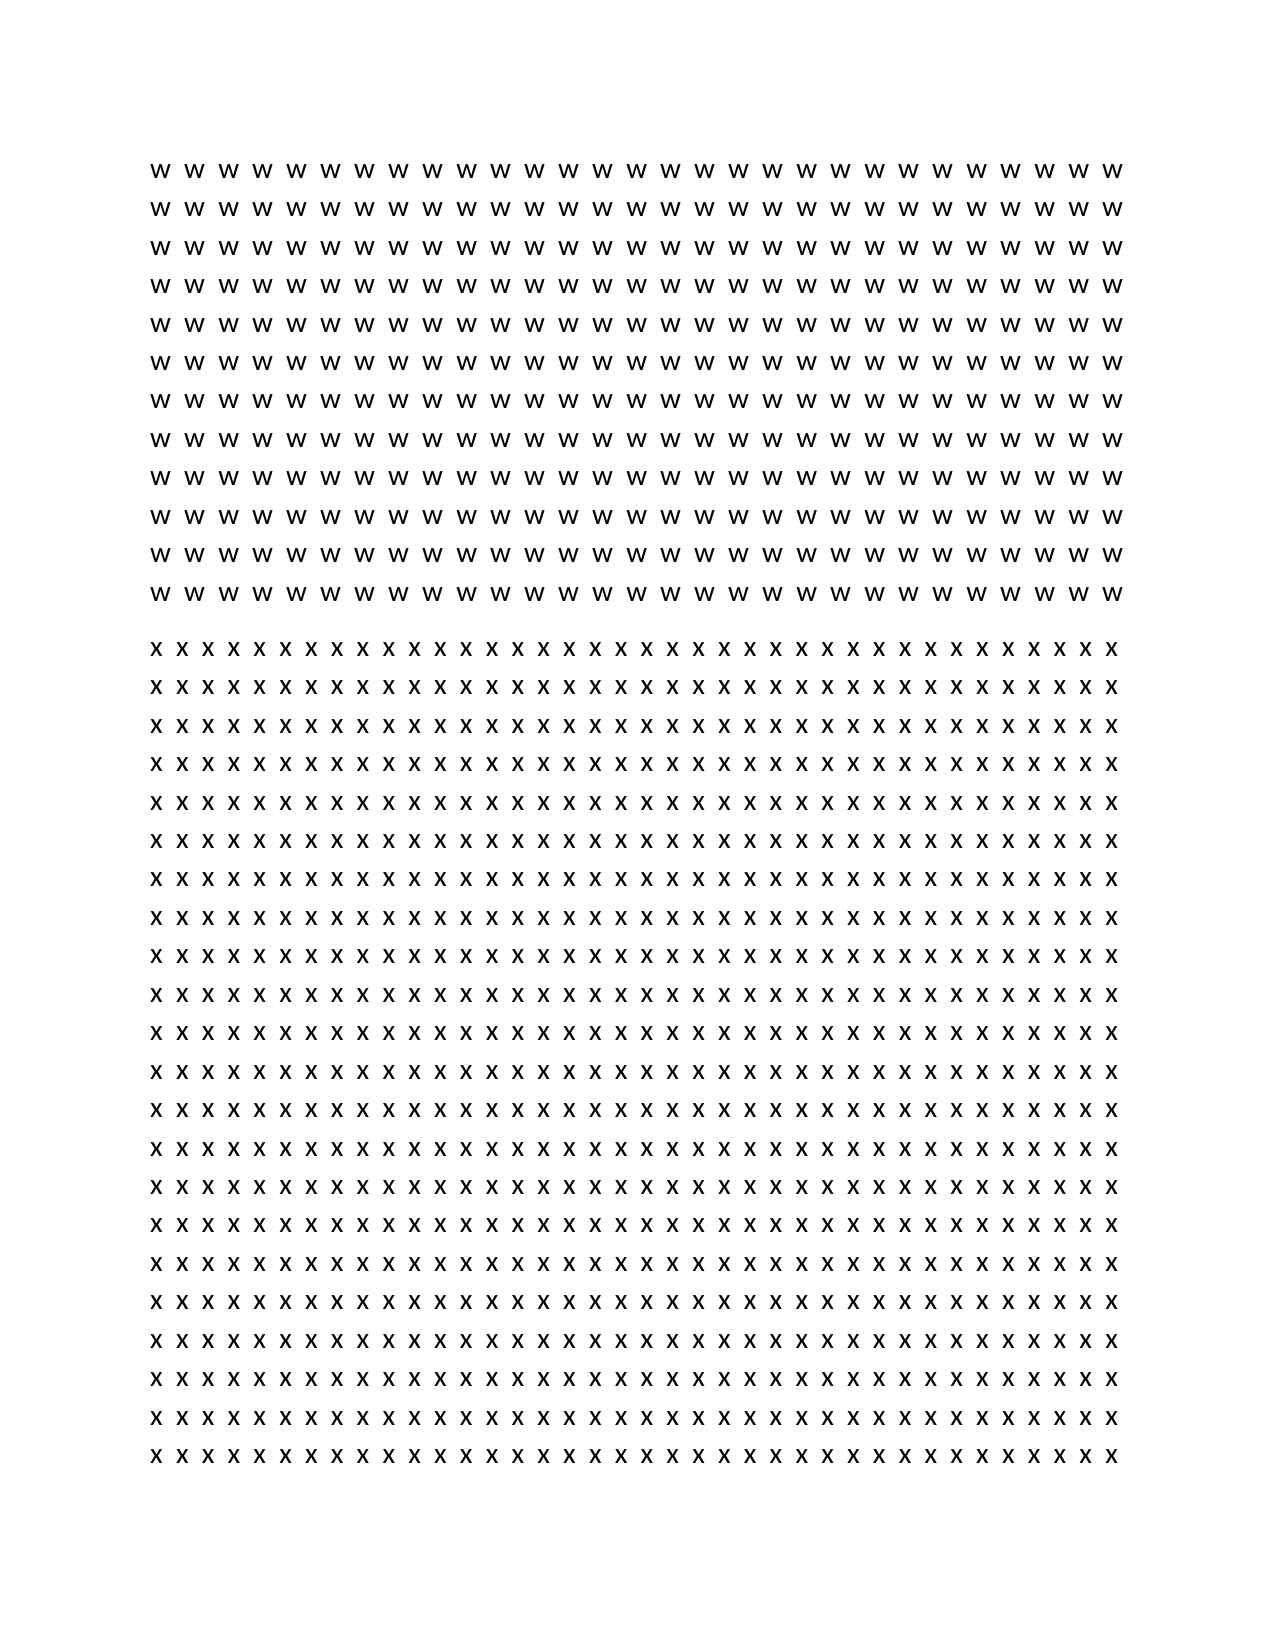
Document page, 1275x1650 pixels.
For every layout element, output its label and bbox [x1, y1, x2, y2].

text [150, 628, 1125, 1471]
text [150, 150, 1125, 608]
